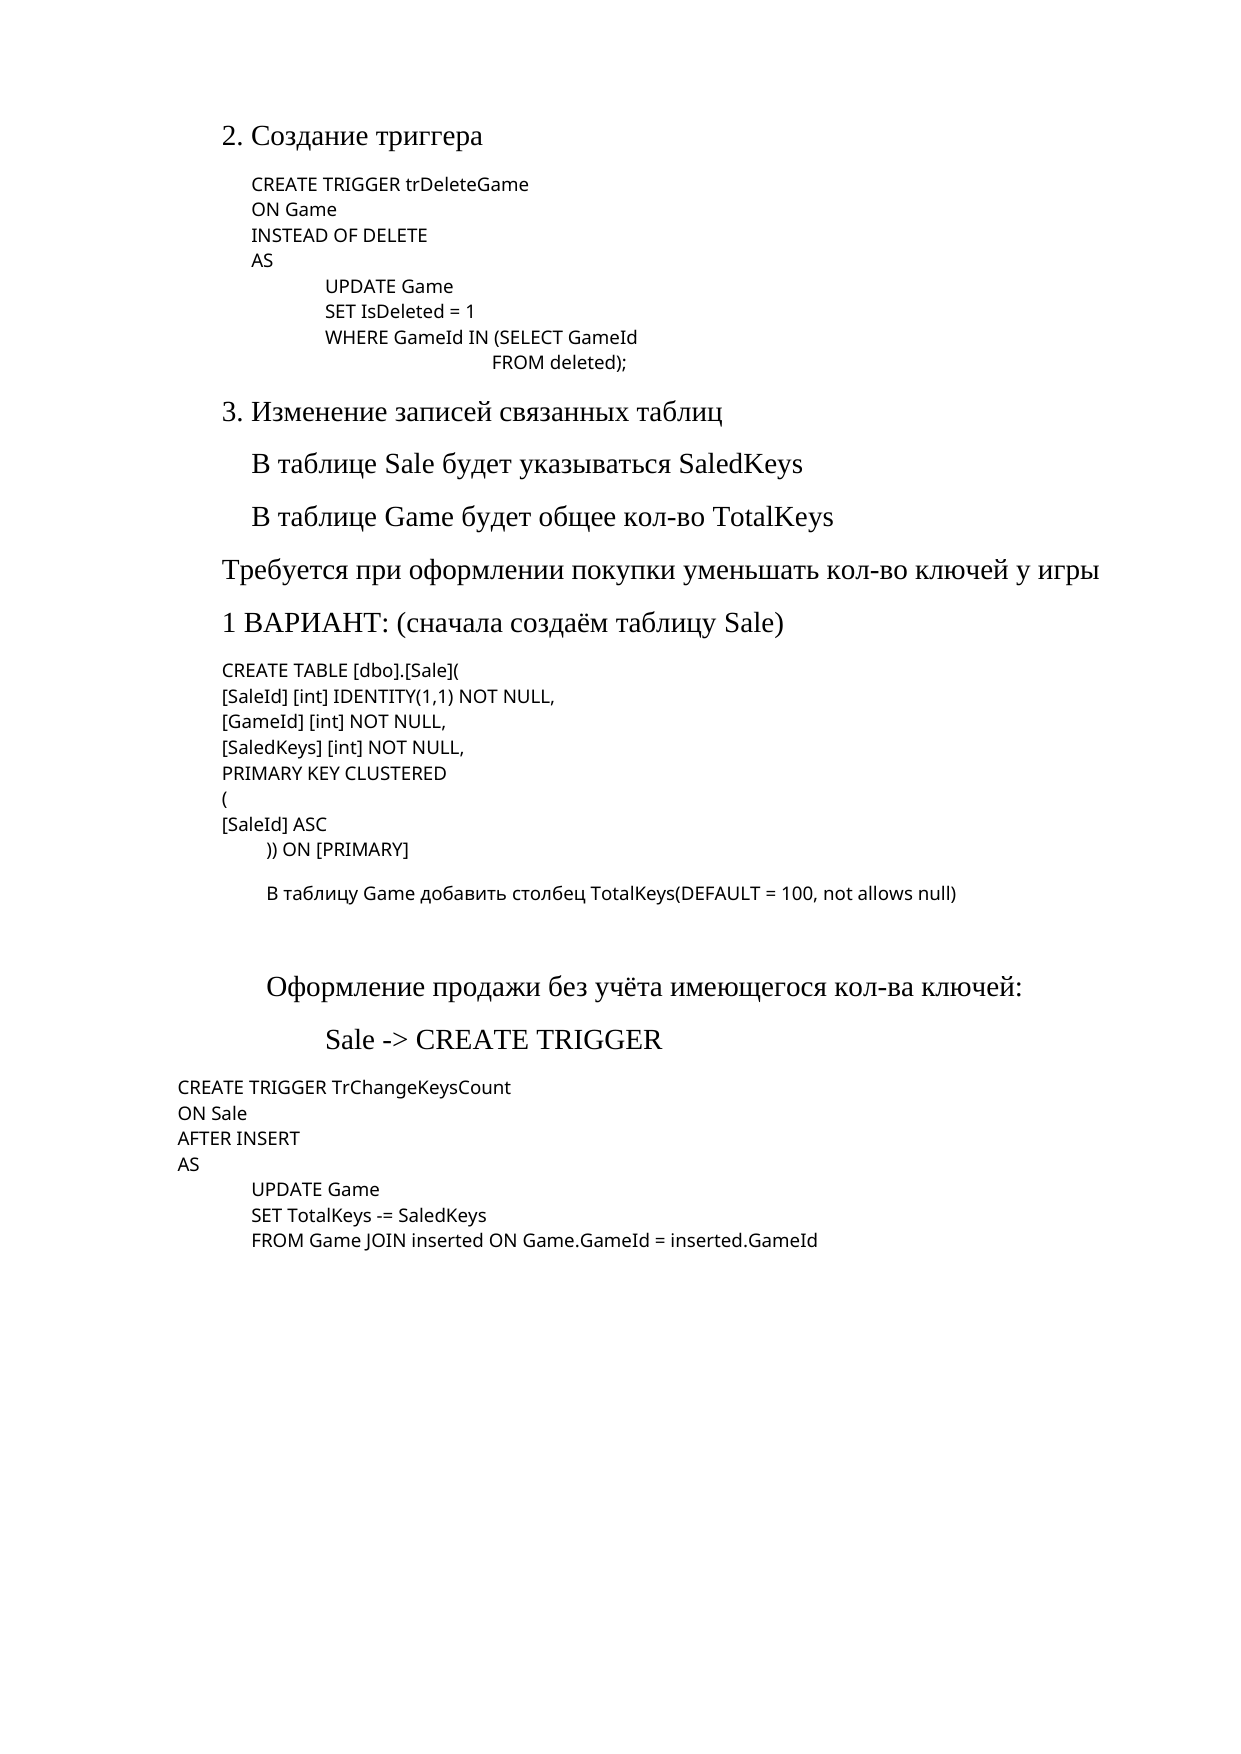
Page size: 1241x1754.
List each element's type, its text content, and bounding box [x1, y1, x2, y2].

text В таблицу Game добавить столбец TotalKeys(DEFAULT = 100, not allows null) [222, 881, 1152, 906]
text AFTER INSERT [177, 1126, 1152, 1151]
text ( [222, 785, 1152, 811]
text AS [177, 1151, 1152, 1177]
text [SaleId] ASC [222, 811, 1152, 836]
text UPDATE Game [251, 1177, 1152, 1202]
text [SaledKeys] [int] NOT NULL, [222, 734, 1152, 760]
text AS [251, 247, 1152, 273]
text ON Sale [177, 1100, 1152, 1126]
text INSTEAD OF DELETE [251, 222, 1152, 247]
text Оформление продажи без учёта имеющегося кол-ва ключей: [222, 969, 1152, 1002]
text FROM Game JOIN inserted ON Game.GameId = inserted.GameId [177, 1228, 1152, 1253]
text SET IsDeleted = 1 [325, 298, 1152, 324]
text )) ON [PRIMARY] [222, 836, 1152, 862]
text 3. Изменение записей связанных таблиц [177, 394, 1152, 427]
text 1 ВАРИАНТ: (сначала создаём таблицу Sale) [177, 605, 1152, 638]
text CREATE TRIGGER TrChangeKeysCount [177, 1074, 1152, 1100]
text Требуется при оформлении покупки уменьшать кол-во ключей у игры [177, 552, 1152, 586]
text [SaleId] [int] IDENTITY(1,1) NOT NULL, [222, 683, 1152, 709]
text WHERE GameId IN (SELECT GameId [325, 324, 1152, 349]
text В таблице Game будет общее кол-во TotalKeys [177, 499, 1152, 533]
text SET TotalKeys -= SaledKeys [251, 1202, 1152, 1228]
text PRIMARY KEY CLUSTERED [222, 760, 1152, 785]
text ON Game [251, 196, 1152, 222]
text CREATE TRIGGER trDeleteGame [251, 171, 1152, 196]
text [GameId] [int] NOT NULL, [222, 709, 1152, 734]
text CREATE TABLE [dbo].[Sale]( [222, 658, 1152, 683]
text FROM deleted); [472, 349, 1152, 375]
text В таблице Sale будет указываться SaledKeys [177, 447, 1152, 480]
text Sale -> CREATE TRIGGER [222, 1022, 1152, 1055]
text 2. Создание триггера [177, 118, 1152, 152]
text UPDATE Game [325, 273, 1152, 298]
